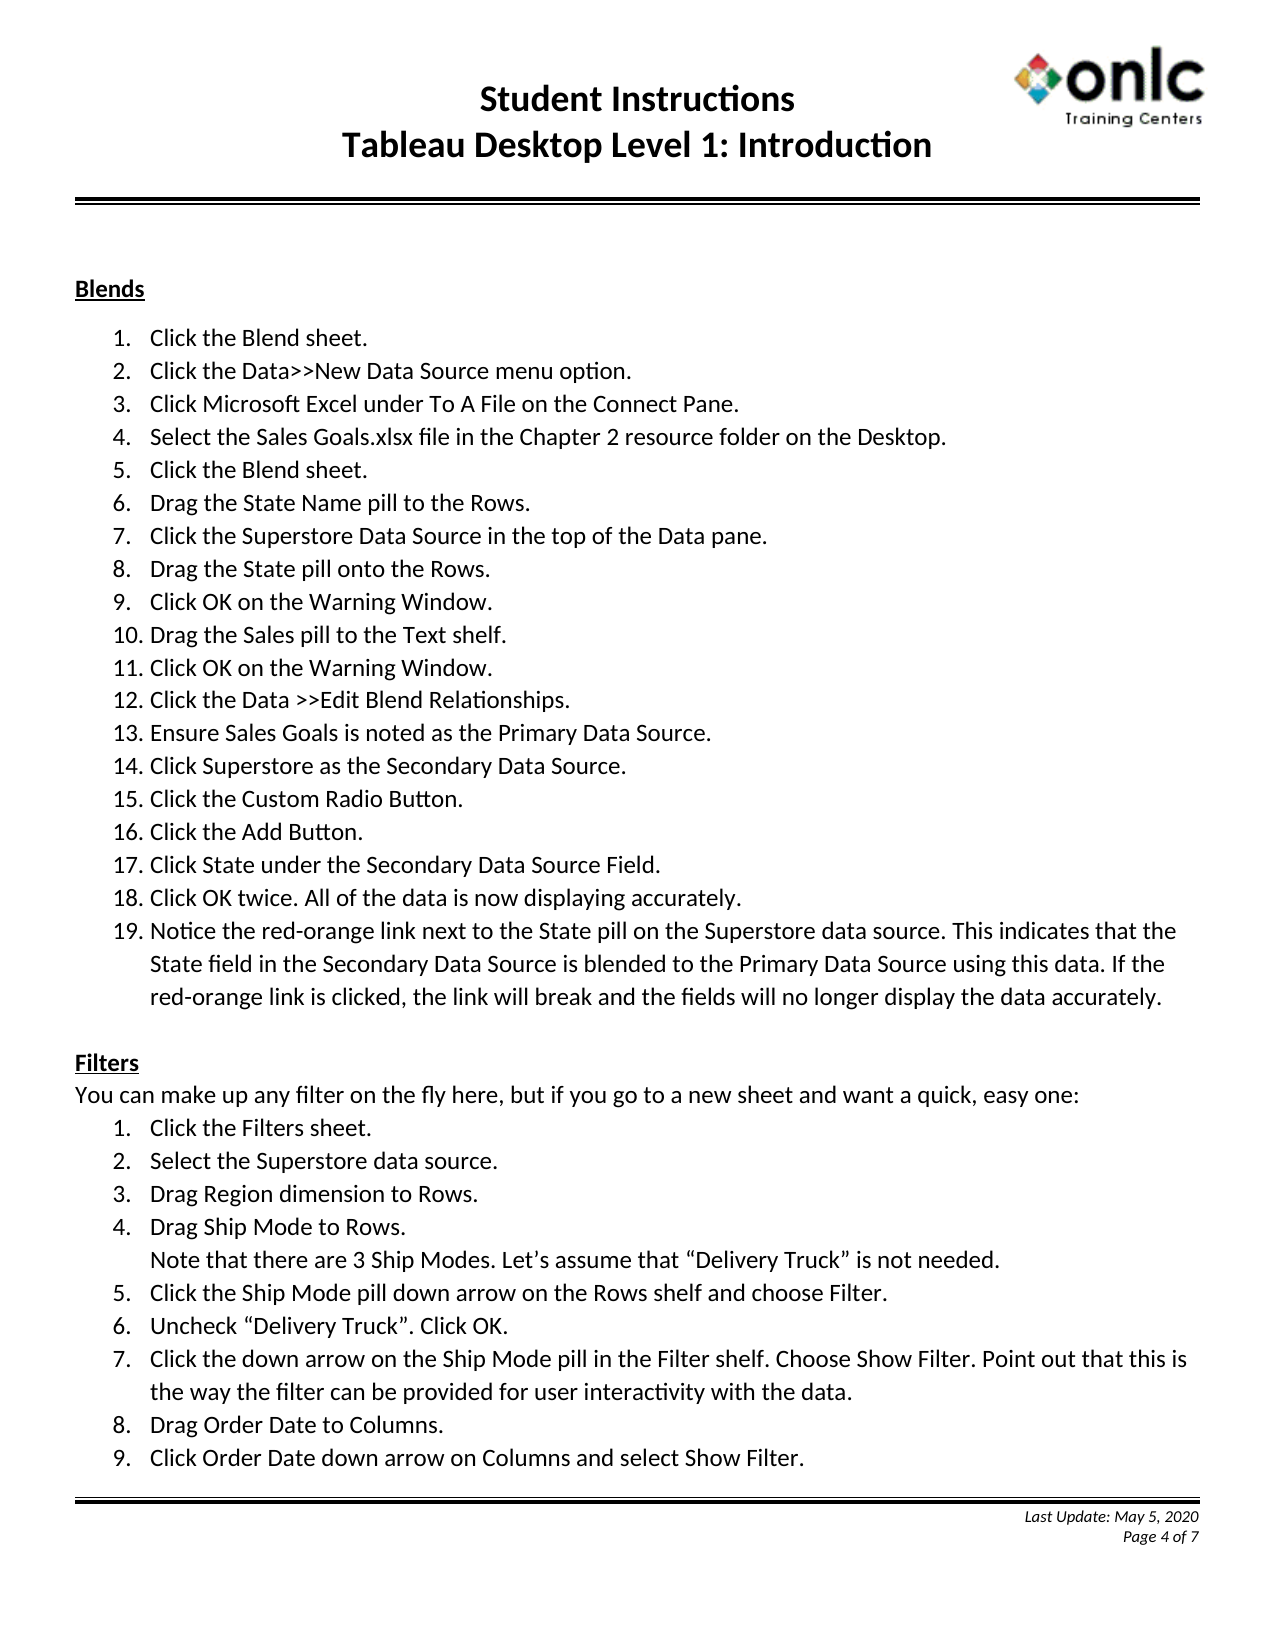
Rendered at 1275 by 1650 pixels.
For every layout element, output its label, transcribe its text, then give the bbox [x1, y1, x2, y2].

picture [1002, 30, 1222, 143]
list Drag Region dimension to Rows. [112, 1178, 1200, 1209]
list Click the Add Button. [112, 816, 1200, 847]
list Click the Blend sheet. [112, 454, 1200, 485]
list Click Order Date down arrow on Columns and select Show Filter. [112, 1442, 1200, 1472]
list Drag the Sales pill to the Text shelf. [112, 619, 1200, 649]
list Click the Superstore Data Source in the top of the Data pane. [112, 520, 1200, 551]
list Click OK on the Warning Window. [112, 586, 1200, 616]
list Drag the State pill onto the Rows. [112, 553, 1200, 583]
list Click OK twice. All of the data is now displaying accurately. [112, 882, 1200, 913]
list Drag Ship Mode to Rows. [112, 1211, 1200, 1242]
list Click the Ship Mode pill down arrow on the Rows shelf and choose Filter. [112, 1277, 1200, 1308]
text Note that there are 3 Ship Modes. Let’s assume that “Delivery Truck” is not needed. [112, 1244, 1200, 1275]
list Select the Superstore data source. [112, 1145, 1200, 1176]
list Ensure Sales Goals is noted as the Primary Data Source. [112, 717, 1200, 748]
list Select the Sales Goals.xlsx file in the Chapter 2 resource folder on the Desktop. [112, 421, 1200, 452]
list Click Microsoft Excel under To A File on the Connect Pane. [112, 388, 1200, 419]
list Click the Filters sheet. [112, 1112, 1200, 1143]
list Drag the State Name pill to the Rows. [112, 487, 1200, 518]
list Click the Data>>New Data Source menu option. [112, 355, 1200, 386]
list Uncheck “Delivery Truck”. Click OK. [112, 1310, 1200, 1341]
list Click the Data >>Edit Blend Relationships. [112, 684, 1200, 715]
list Click the Blend sheet. [112, 322, 1200, 353]
text Blends [75, 273, 1200, 303]
text You can make up any filter on the fly here, but if you go to a new sheet and want a quick, easy one: [75, 1079, 1200, 1110]
list Click State under the Secondary Data Source Field. [112, 849, 1200, 880]
list Drag Order Date to Columns. [112, 1409, 1200, 1439]
text Filters [75, 1047, 1200, 1077]
list Click Superstore as the Secondary Data Source. [112, 750, 1200, 781]
list Click the Custom Radio Button. [112, 783, 1200, 814]
list Click the down arrow on the Ship Mode pill in the Filter shelf. Choose Show Filter. Point out that this is the way the filter can be provided for user interactivity with the data. [112, 1343, 1200, 1406]
list Click OK on the Warning Window. [112, 652, 1200, 682]
list Notice the red-orange link next to the State pill on the Superstore data source. This indicates that the State field in the Secondary Data Source is blended to the Primary Data Source using this data. If the red-orange link is clicked, the link will break and the fields will no longer display the data accurately. [112, 915, 1200, 1011]
